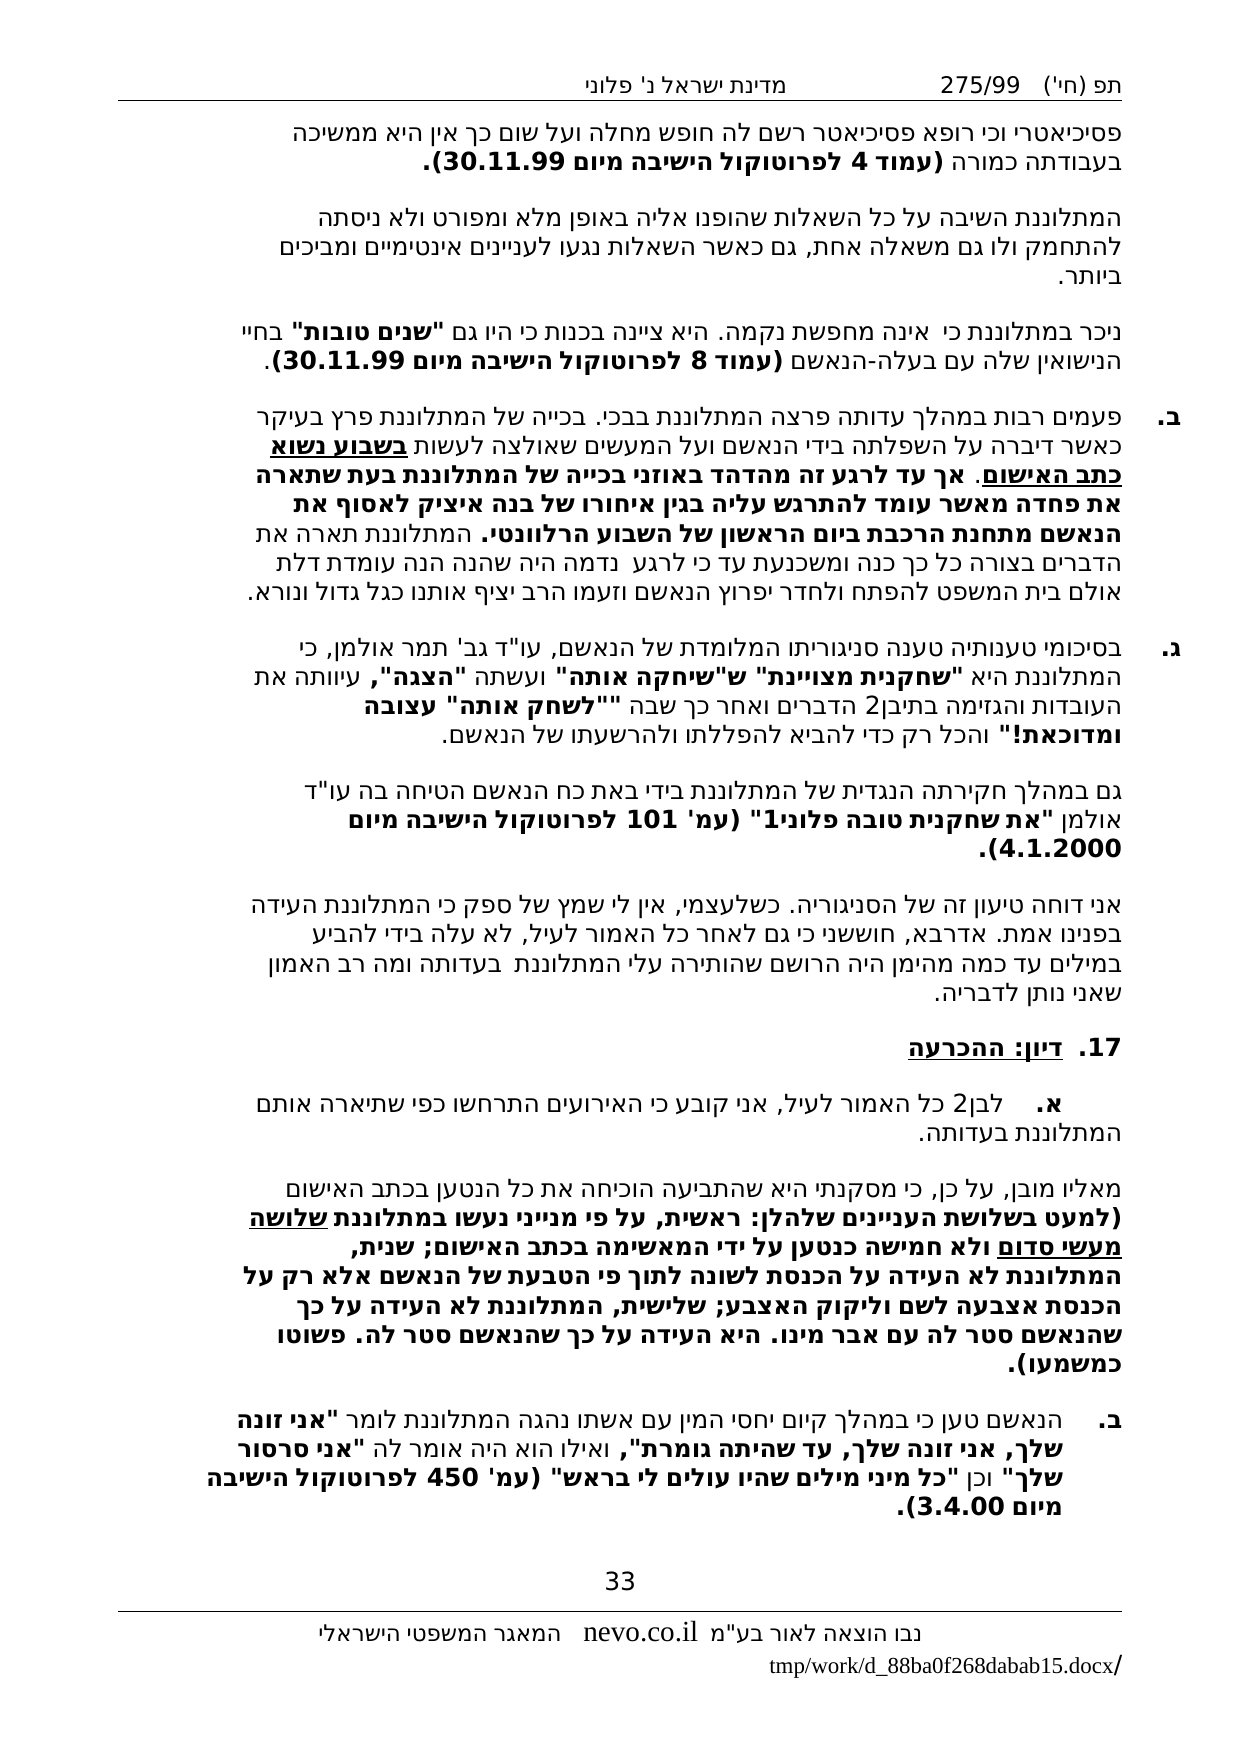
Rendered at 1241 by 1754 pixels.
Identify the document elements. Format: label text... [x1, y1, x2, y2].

text א. לבן2 כל האמור לעיל, אני קובע כי האירועים התרחשו כפי שתיארה אותם [118, 1089, 1122, 1118]
text 17. דיון: ההכרעה [118, 1033, 1122, 1063]
text מיום 3.4.00). [177, 1492, 1122, 1521]
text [236, 118, 1122, 177]
text ב. פעמים רבות במהלך עדותה פרצה המתלוננת בבכי. בכייה של המתלוננת פרץ בעיקר כאשר דיברה על השפלתה בידי הנאשם ועל המעשים שאולצה לעשות בשבוע נשוא כתב האישום. אך עד לרגע זה מהדהד באוזני בכייה של המתלוננת בעת שתארה את פחדה מאשר עומד להתרגש עליה בגין איחורו של בנה איציק לאסוף את הנאשם מתחנת הרכבת ביום הראשון של השבוע הרלוונטי. המתלוננת תארה את הדברים בצורה כל כך כנה ומשכנעת עד כי לרגע נדמה היה שהנה הנה עומדת דלת אולם בית המשפט להפתח ולחדר יפרוץ הנאשם וזעמו הרב יציף אותנו כגל גדול ונורא. [236, 402, 1181, 607]
text אני דוחה טיעון זה של הסניגוריה. כשלעצמי, אין לי שמץ של ספק כי המתלוננת העידה בפנינו אמת. אדרבא, חוששני כי גם לאחר כל האמור לעיל, לא עלה בידי להביע במילים עד כמה מהימן היה הרושם שהותירה עלי המתלוננת בעדותה ומה רב האמון שאני נותן לדבריה. [236, 890, 1181, 1007]
text מאליו מובן, על כן, כי מסקנתי היא שהתביעה הוכיחה את כל הנטען בכתב האישום (למעט בשלושת העניינים שלהלן: ראשית, על פי מנייני נעשו במתלוננת שלושה מעשי סדום ולא חמישה כנטען על ידי המאשימה בכתב האישום; שנית, המתלוננת לא העידה על הכנסת לשונה לתוך פי הטבעת של הנאשם אלא רק על הכנסת אצבעה לשם וליקוק האצבע; שלישית, המתלוננת לא העידה על כך שהנאשם סטר לה עם אבר מינו. היא העידה על כך שהנאשם סטר לה. פשוטו כמשמעו). [236, 1174, 1122, 1378]
text גם במהלך חקירתה הנגדית של המתלוננת בידי באת כח הנאשם הטיחה בה עו"ד אולמן "את שחקנית טובה פלוני1" (עמ' 101 לפרוטוקול הישיבה מיום 4.1.2000). [236, 776, 1181, 864]
text שלך" וכן "כל מיני מילים שהיו עולים לי בראש" (עמ' 450 לפרוטוקול הישיבה [177, 1463, 1122, 1492]
text ב. הנאשם טען כי במהלך קיום יחסי המין עם אשתו נהגה המתלוננת לומר "אני זונה [176, 1405, 1122, 1434]
text ניכר במתלוננת כי אינה מחפשת נקמה. היא ציינה בכנות כי היו גם "שנים טובות" בחיי הנישואין שלה עם בעלה-הנאשם (עמוד 8 לפרוטוקול הישיבה מיום 30.11.99). [236, 317, 1122, 375]
text המתלוננת השיבה על כל השאלות שהופנו אליה באופן מלא ומפורט ולא ניסתה להתחמק ולו גם משאלה אחת, גם כאשר השאלות נגעו לעניינים אינטימיים ומביכים ביותר. [236, 203, 1122, 291]
text ג. בסיכומי טענותיה טענה סניגוריתו המלומדת של הנאשם, עו"ד גב' תמר אולמן, כי המתלוננת היא "שחקנית מצויינת" ש"שיחקה אותה" ועשתה "הצגה", עיוותה את העובדות והגזימה בתיבן2 הדברים ואחר כך שבה ""לשחק אותה" עצובה ומדוכאת!" והכל רק כדי להביא להפללתו ולהרשעתו של הנאשם. [236, 633, 1181, 750]
text המתלוננת בעדותה. [236, 1118, 1122, 1147]
text שלך, אני זונה שלך, עד שהיתה גומרת", ואילו הוא היה אומר לה "אני סרסור [177, 1434, 1122, 1463]
